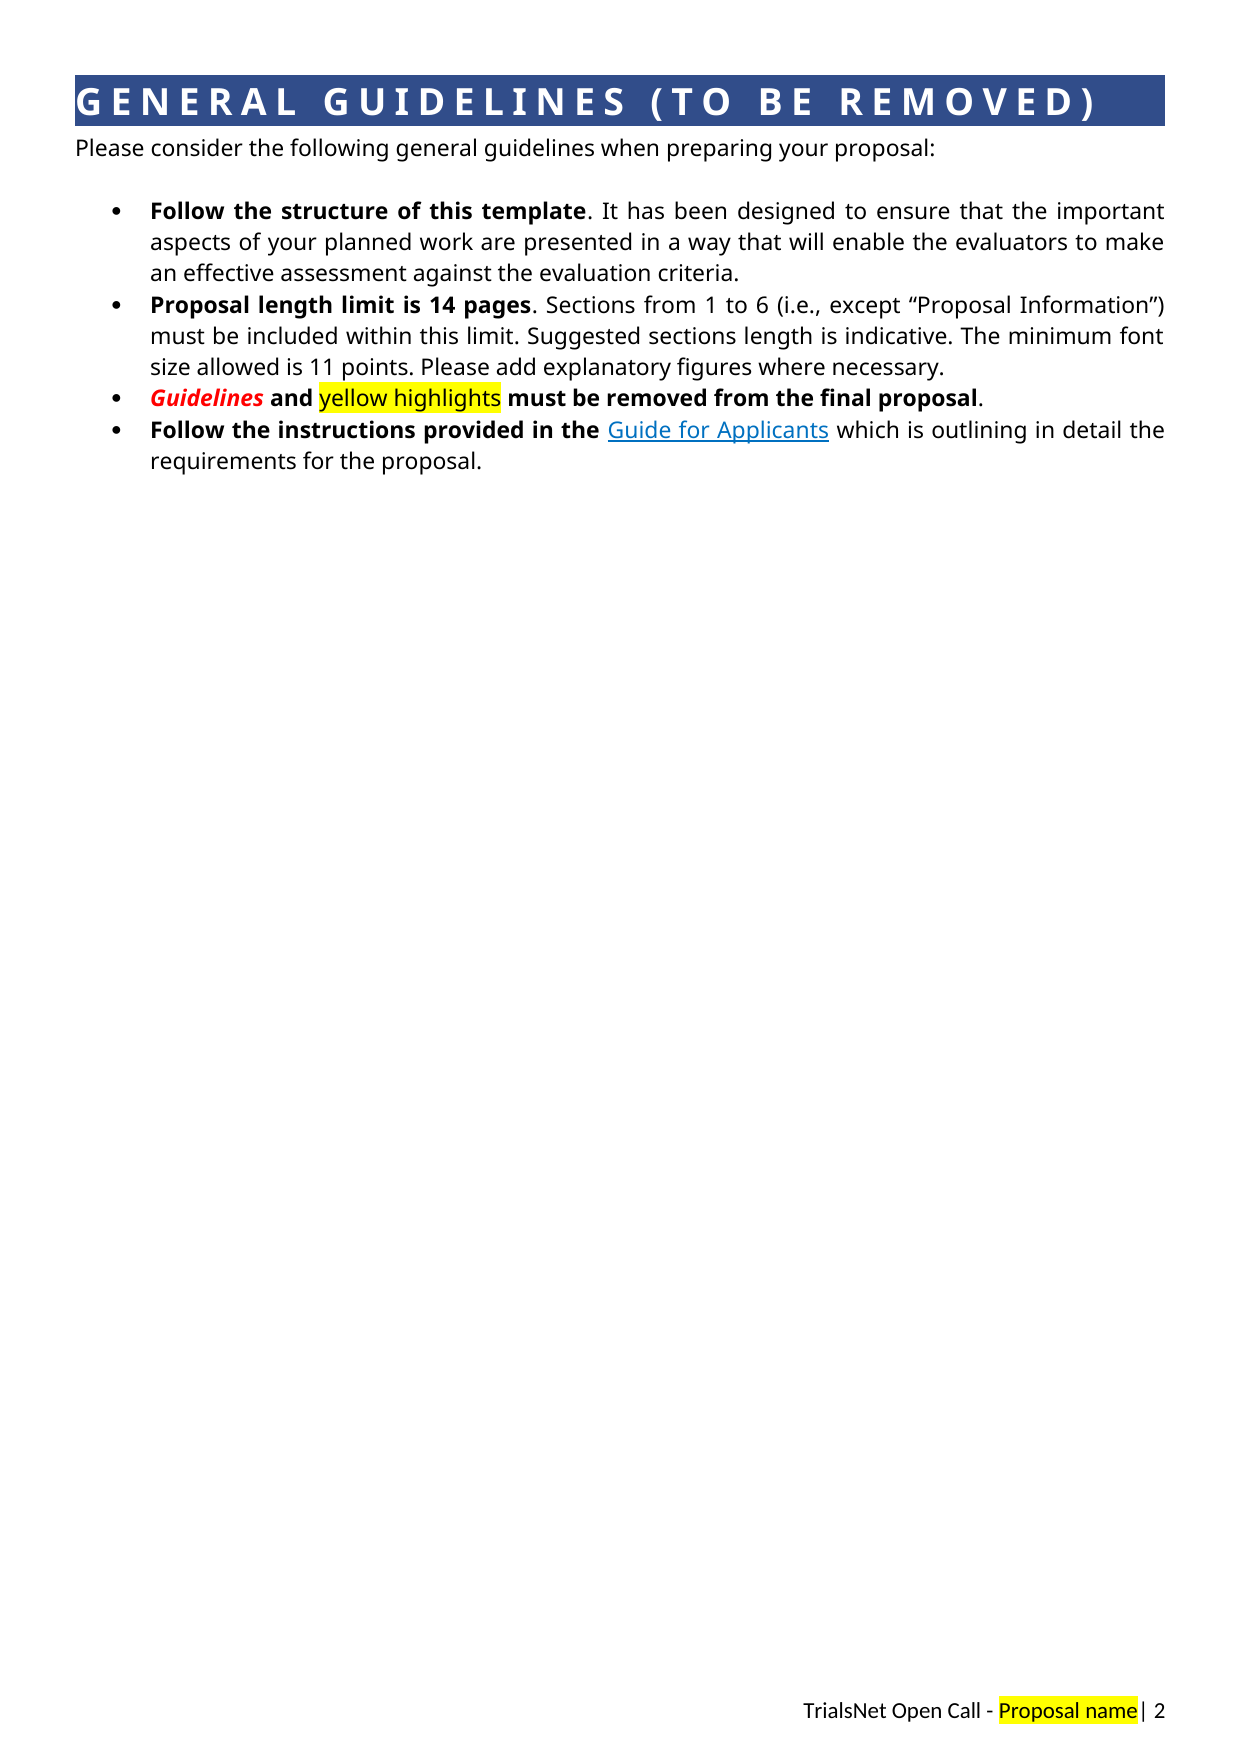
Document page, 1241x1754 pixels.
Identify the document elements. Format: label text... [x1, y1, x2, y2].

list Guidelines and yellow highlights must be removed from the final proposal. [112, 382, 319, 413]
list Guidelines and yellow highlights must be removed from the final proposal. [501, 382, 1165, 413]
list Proposal length limit is 14 pages. Sections from 1 to 6 (i.e., except “Proposal Information”) must be included within this limit. Suggested sections length is indicative. The minimum font size allowed is 11 points. Please add explanatory figures where necessary. [112, 288, 1165, 382]
text Please consider the following general guidelines when preparing your proposal: [75, 132, 1165, 163]
text GENERAL GUIDELINES (TO BE REMOVED) [75, 75, 1165, 126]
list Follow the structure of this template. It has been designed to ensure that the important aspects of your planned work are presented in a way that will enable the evaluators to make an effective assessment against the evaluation criteria. [112, 195, 1165, 288]
list Follow the instructions provided in the Guide for Applicants which is outlining in detail the requirements for the proposal. [112, 413, 1165, 476]
